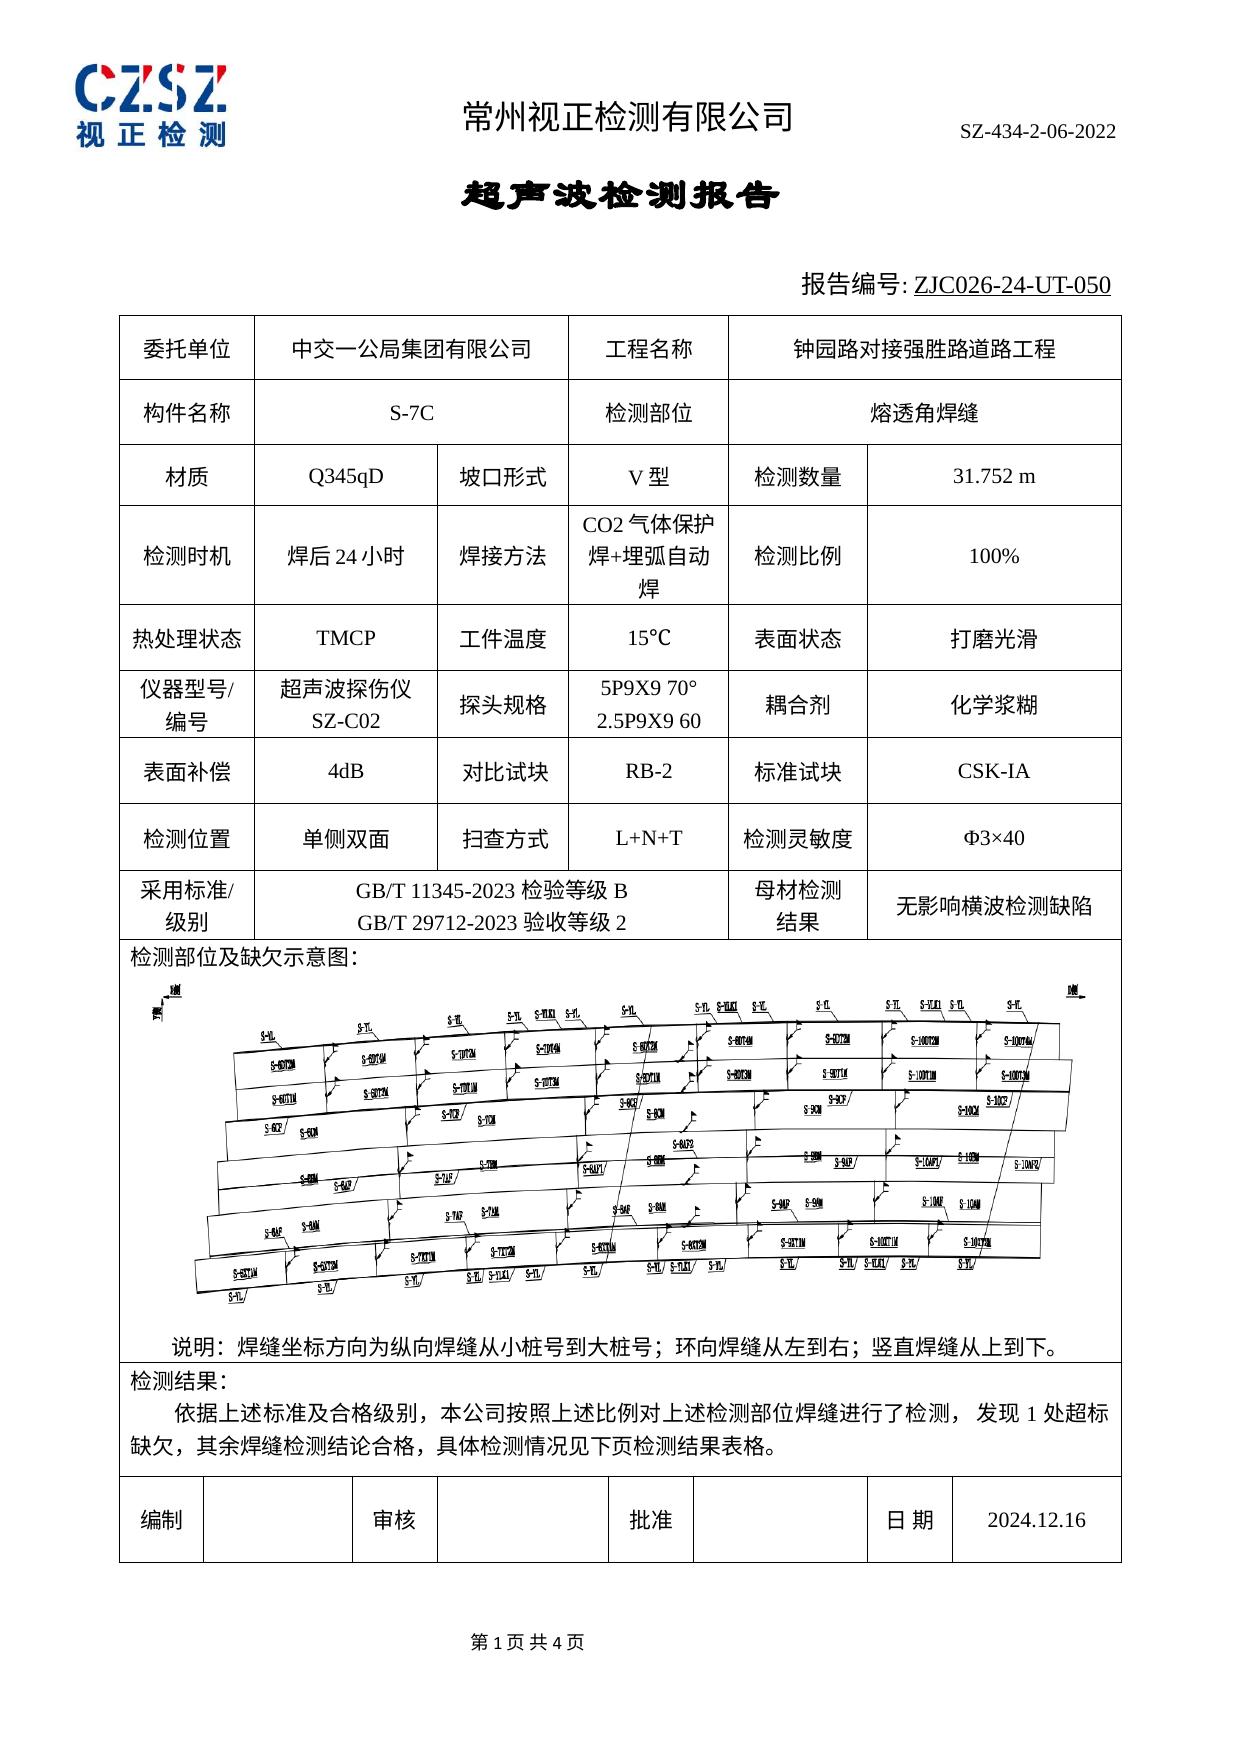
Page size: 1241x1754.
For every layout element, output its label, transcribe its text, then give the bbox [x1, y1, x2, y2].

table_cell 标准试块 [729, 738, 867, 803]
table_cell 对比试块 [438, 738, 568, 803]
table_cell 4dB [255, 738, 437, 803]
table_cell 单侧双面 [255, 804, 437, 870]
table_cell 熔透角焊缝 [729, 380, 1121, 444]
picture [149, 972, 1106, 1304]
table_cell 无影响横波检测缺陷 [868, 871, 1121, 939]
table_cell GB/T 11345-2023 检验等级 B GB/T 29712-2023 验收等级 2 [255, 871, 728, 939]
table_cell 焊接方法 [438, 506, 568, 604]
table_cell 批准 [609, 1477, 693, 1562]
table_cell 2024.12.16 [953, 1477, 1121, 1562]
table_cell 热处理状态 [120, 605, 254, 670]
table_cell 检测位置 [120, 804, 254, 870]
table_cell 工件温度 [438, 605, 568, 670]
table_cell 审核 [353, 1477, 437, 1562]
table_cell 检测结果： 依据上述标准及合格级别，本公司按照上述比例对上述检测部位焊缝进行了检测，发现 1 处超标缺欠，其余焊缝检测结论合格，具体检测情况见下页检测结果表格。 [120, 1363, 1121, 1476]
table_header 工程名称 [569, 316, 728, 379]
table_cell L+N+T [569, 804, 728, 870]
table_cell TMCP [255, 605, 437, 670]
table_cell 检测时机 [120, 506, 254, 604]
table_cell 采用标准/ 级别 [120, 871, 254, 939]
table_cell 检测灵敏度 [729, 804, 867, 870]
picture [66, 51, 234, 153]
table_cell 15℃ [569, 605, 728, 670]
table_cell 仪器型号/ 编号 [120, 671, 254, 737]
table_cell 表面状态 [729, 605, 867, 670]
table_cell 耦合剂 [729, 671, 867, 737]
text 超声波检测报告 [112, 162, 1128, 227]
table_cell 构件名称 [120, 380, 254, 444]
table_cell 坡口形式 [438, 445, 568, 505]
table_cell CSK-IA [868, 738, 1121, 803]
table_cell 100% [868, 506, 1121, 604]
table_header 中交一公局集团有限公司 [255, 316, 568, 379]
table_cell 31.752 m [868, 445, 1121, 505]
table_cell 日 期 [868, 1477, 952, 1562]
table_cell [204, 1477, 352, 1562]
table_cell 焊后24小时 [255, 506, 437, 604]
table_cell 检测部位及缺欠示意图： 说明：焊缝坐标方向为纵向焊缝从小桩号到大桩号；环向焊缝从左到右；竖直焊缝从上到下。 [120, 940, 1121, 1362]
table_cell 表面补偿 [120, 738, 254, 803]
text 报告编号: ZJC026-24-UT-050 [112, 250, 1111, 315]
table_cell 超声波探伤仪 SZ-C02 [255, 671, 437, 737]
table_cell [438, 1477, 608, 1562]
table_cell 检测数量 [729, 445, 867, 505]
table_cell CO2气体保护焊+埋弧自动焊 [569, 506, 728, 604]
table_cell 打磨光滑 [868, 605, 1121, 670]
table_cell 材质 [120, 445, 254, 505]
table_cell 检测部位 [569, 380, 728, 444]
table_header 钟园路对接强胜路道路工程 [729, 316, 1121, 379]
table_cell Q345qD [255, 445, 437, 505]
table_cell 化学浆糊 [868, 671, 1121, 737]
table_cell 扫查方式 [438, 804, 568, 870]
table_cell 检测比例 [729, 506, 867, 604]
table_header 委托单位 [120, 316, 254, 379]
table_cell 5P9X9 70° 2.5P9X9 60 [569, 671, 728, 737]
table_cell S-7C [255, 380, 568, 444]
table_cell 探头规格 [438, 671, 568, 737]
table_cell 母材检测 结果 [729, 871, 867, 939]
table_cell 编制 [120, 1477, 203, 1562]
table_cell [694, 1477, 867, 1562]
table_cell RB-2 [569, 738, 728, 803]
table_cell V型 [569, 445, 728, 505]
table_cell Φ3×40 [868, 804, 1121, 870]
